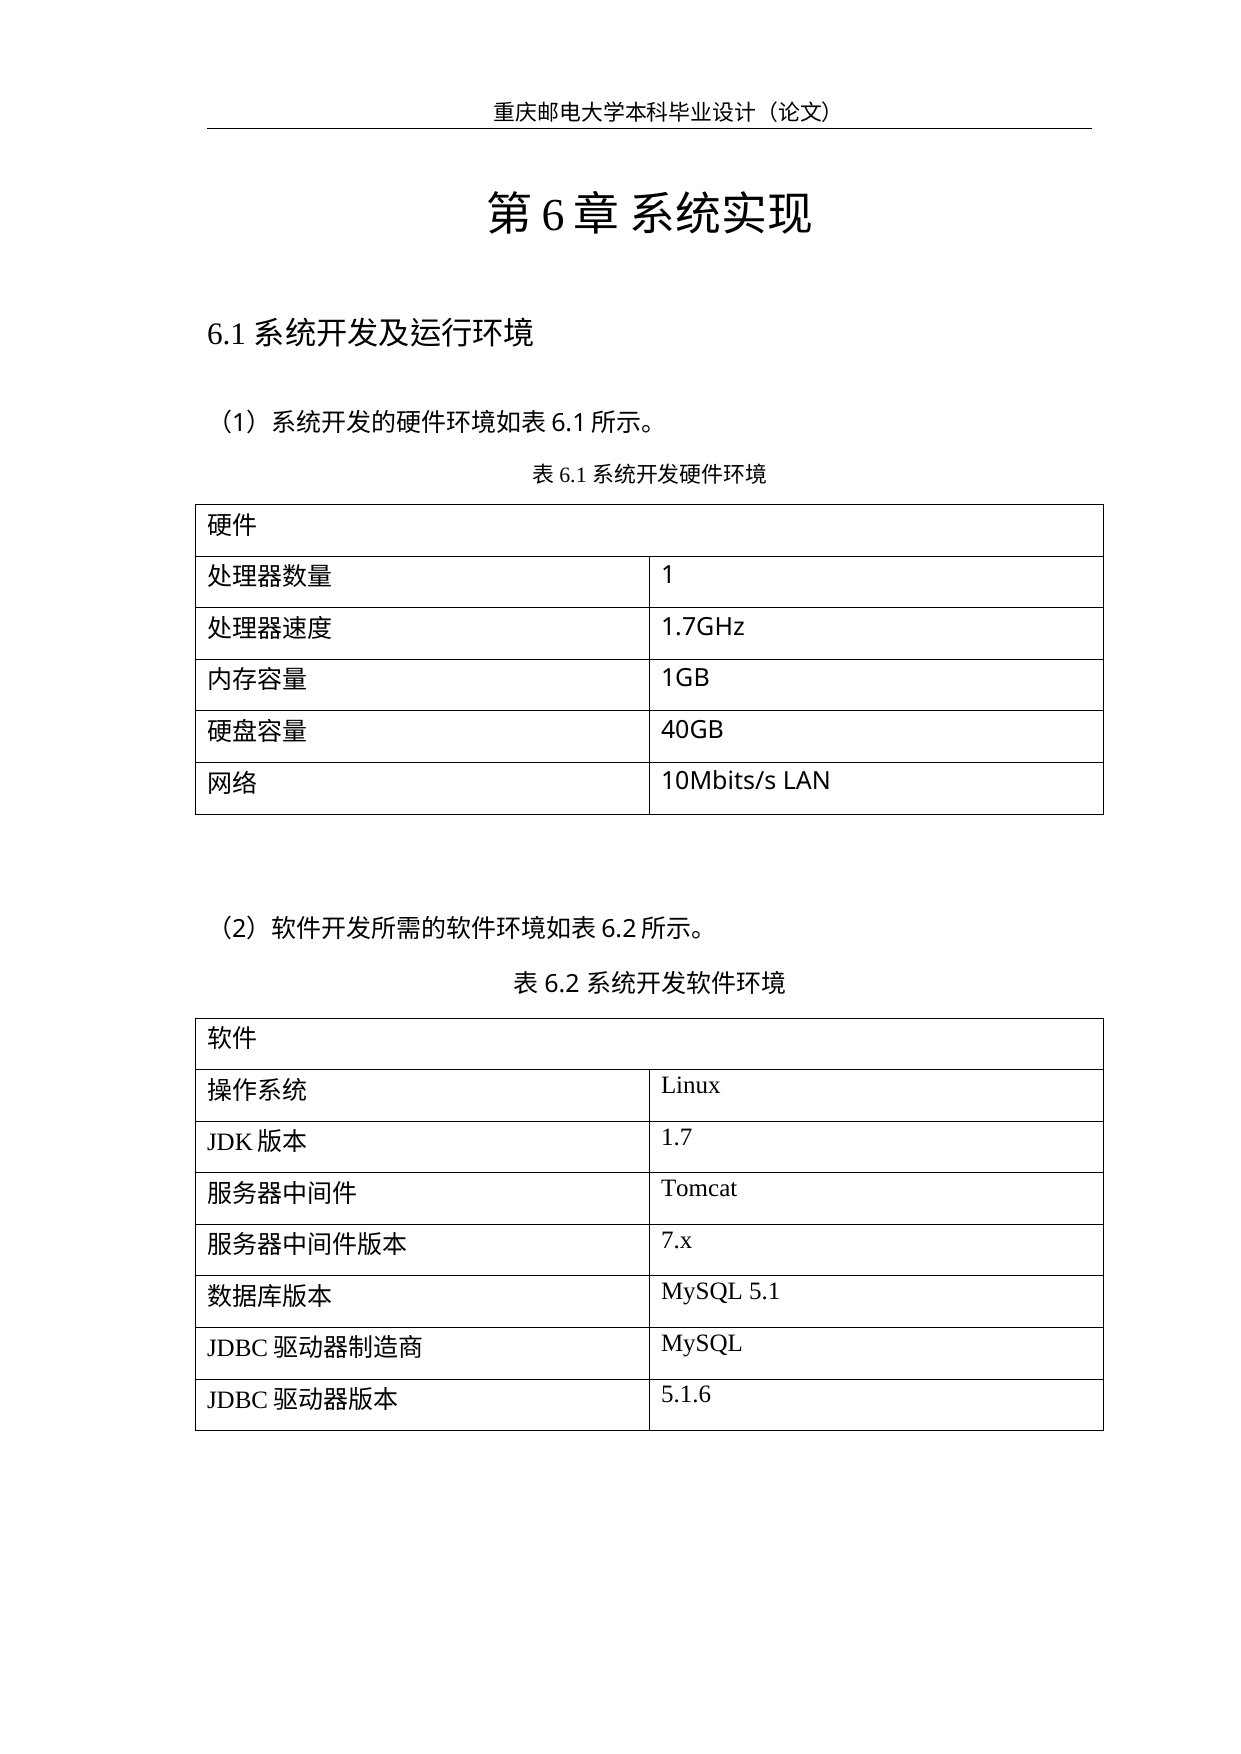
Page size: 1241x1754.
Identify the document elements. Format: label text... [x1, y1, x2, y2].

table_cell 10Mbits/s LAN [650, 763, 1103, 813]
table_cell 7.x [650, 1225, 1103, 1275]
table_cell 网络 [196, 763, 649, 813]
table_cell 硬盘容量 [196, 711, 649, 762]
table_cell 处理器数量 [196, 557, 649, 607]
table_cell 1.7GHz [650, 608, 1103, 659]
table_cell 1.7 [650, 1122, 1103, 1172]
table_cell JDK版本 [196, 1122, 649, 1172]
table_cell 内存容量 [196, 660, 649, 710]
table_cell MySQL [650, 1328, 1103, 1378]
table_cell 5.1.6 [650, 1380, 1103, 1430]
table_cell Linux [650, 1070, 1103, 1121]
table_cell 1 [650, 557, 1103, 607]
text （2）软件开发所需的软件环境如表6.2所示。 [207, 909, 1092, 945]
text 表 6.2 系统开发软件环境 [207, 963, 1092, 999]
table_cell 数据库版本 [196, 1276, 649, 1327]
table_cell 服务器中间件版本 [196, 1225, 649, 1275]
table_cell 操作系统 [196, 1070, 649, 1121]
table_cell JDBC驱动器制造商 [196, 1328, 649, 1378]
text （1）系统开发的硬件环境如表6.1所示。 [207, 402, 1092, 438]
table_cell Tomcat [650, 1173, 1103, 1224]
text 表 6.1 系统开发硬件环境 [207, 457, 1092, 488]
table_cell 1GB [650, 660, 1103, 710]
table_header 软件 [196, 1019, 1103, 1069]
table_cell MySQL 5.1 [650, 1276, 1103, 1327]
table_header 硬件 [196, 505, 1103, 556]
table_cell 服务器中间件 [196, 1173, 649, 1224]
subtitle 第6章 系统实现 [207, 177, 1092, 244]
subtitle 6.1 系统开发及运行环境 [207, 311, 1092, 354]
table_cell 处理器速度 [196, 608, 649, 659]
table_cell 40GB [650, 711, 1103, 762]
table_cell JDBC驱动器版本 [196, 1380, 649, 1430]
